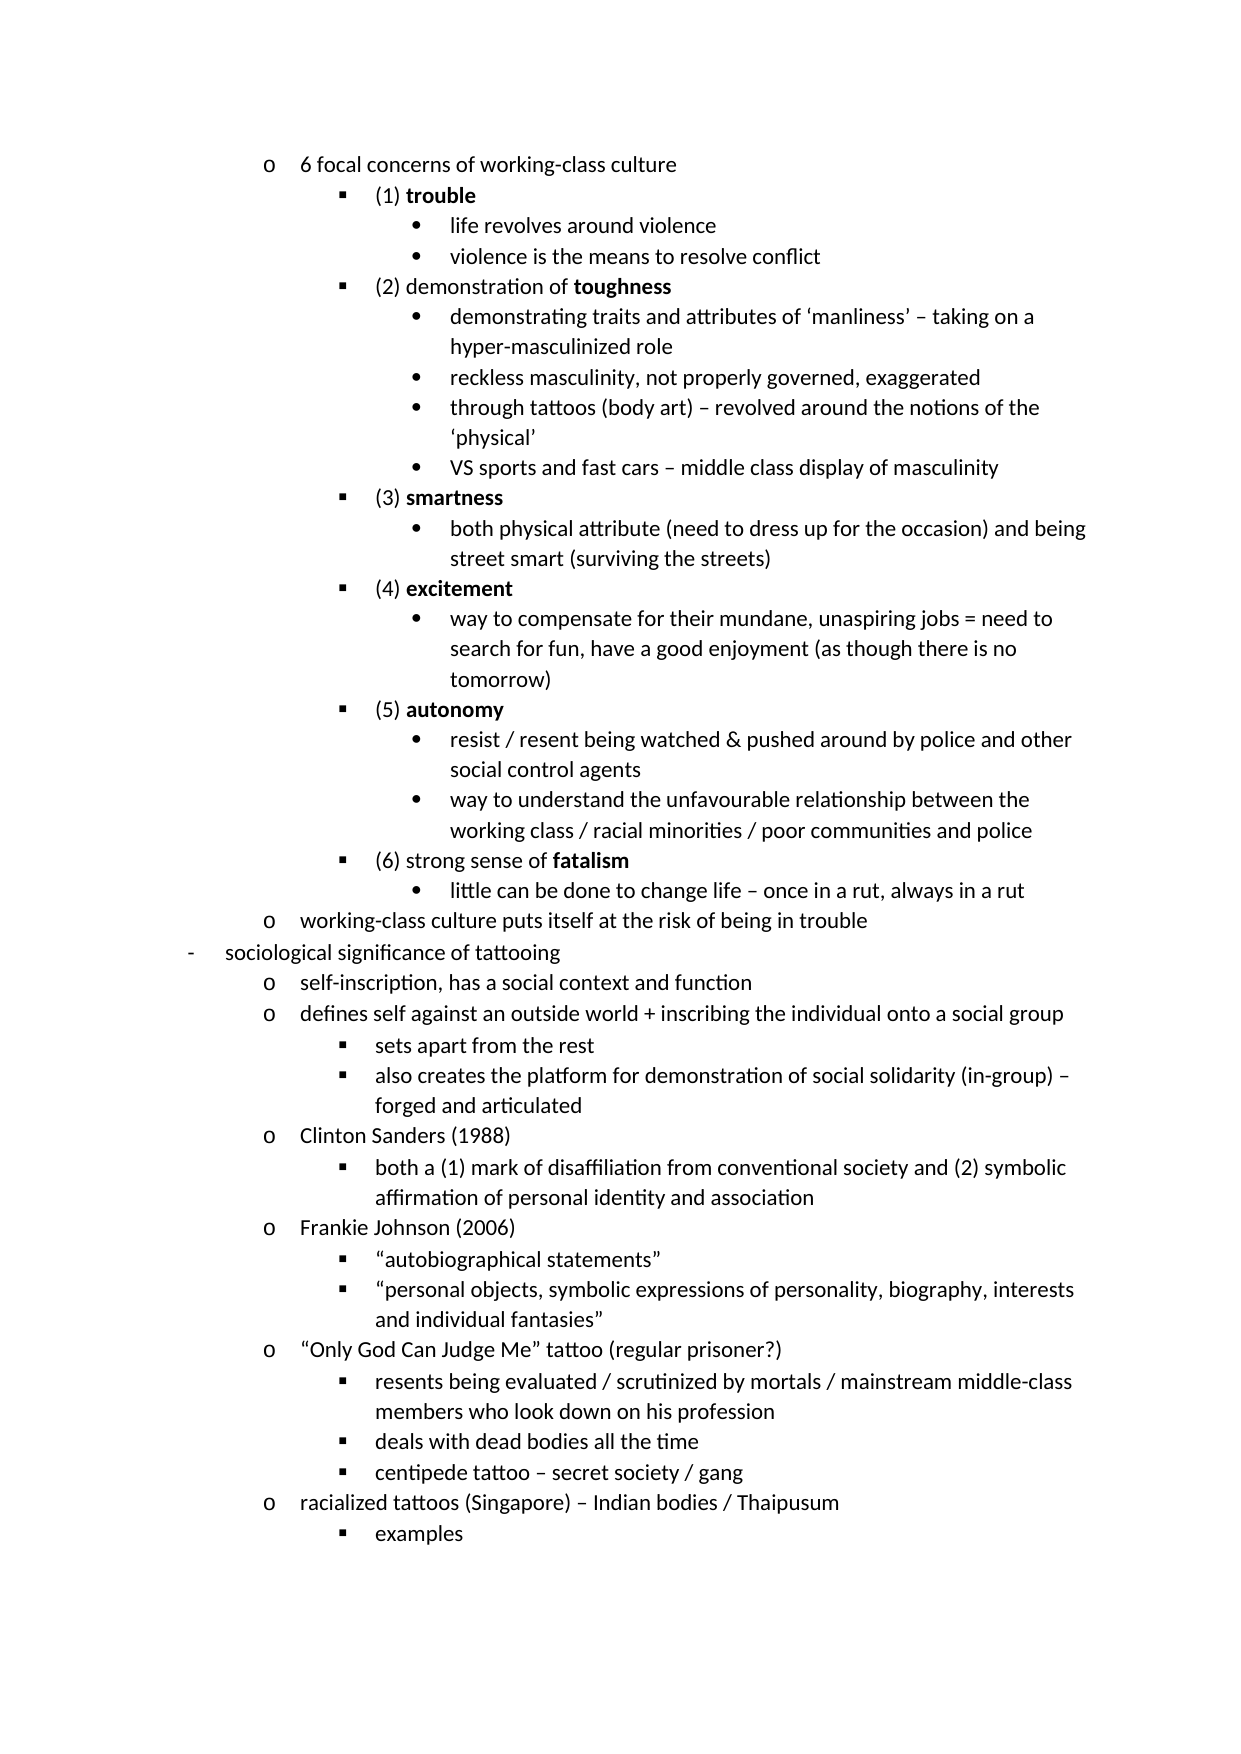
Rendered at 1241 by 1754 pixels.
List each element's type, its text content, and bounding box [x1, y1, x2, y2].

list way to compensate for their mundane, unaspiring jobs = need to search for fun, have a good enjoyment (as though there is no tomorrow) [412, 604, 1090, 693]
list little can be done to change life – once in a rut, always in a rut [412, 876, 1090, 904]
list forged and articulated [375, 1091, 1090, 1119]
list resist / resent being watched & pushed around by police and other social control agents [412, 725, 1090, 783]
list working-class culture puts itself at the risk of being in trouble [262, 906, 1090, 936]
list “personal objects, symbolic expressions of personality, biography, interests and individual fantasies” [337, 1275, 1090, 1333]
list 6 focal concerns of working-class culture [262, 150, 1090, 179]
list “autobiographical statements” [337, 1245, 1090, 1273]
list also creates the platform for demonstration of social solidarity (in-group) – [337, 1061, 1090, 1089]
list (3) smartness [337, 483, 1090, 512]
list (2) demonstration of toughness [337, 272, 1090, 300]
list reckless masculinity, not properly governed, exaggerated [412, 363, 1090, 391]
list (1) trouble [337, 181, 1090, 209]
list both a (1) mark of disaffiliation from conventional society and (2) symbolic affirmation of personal identity and association [337, 1153, 1090, 1211]
list both physical attribute (need to dress up for the occasion) and being street smart (surviving the streets) [412, 514, 1090, 572]
list (6) strong sense of fatalism [337, 846, 1090, 874]
list way to understand the unfavourable relationship between the working class / racial minorities / poor communities and police [412, 786, 1090, 844]
list Frankie Johnson (2006) [262, 1213, 1090, 1243]
list through tattoos (body art) – revolved around the notions of the ‘physical’ [412, 393, 1090, 451]
list resents being evaluated / scrutinized by mortals / mainstream middle-class members who look down on his profession [337, 1367, 1090, 1425]
list life revolves around violence [412, 212, 1090, 240]
list sets apart from the rest [337, 1031, 1090, 1059]
list violence is the means to resolve conflict [412, 242, 1090, 270]
list (4) excitement [337, 574, 1090, 602]
list demonstrating traits and attributes of ‘manliness’ – taking on a hyper-masculinized role [412, 302, 1090, 361]
list (5) autonomy [337, 695, 1090, 723]
list self-inscription, has a social context and function [262, 968, 1090, 997]
list deals with dead bodies all the time [337, 1427, 1090, 1456]
list sociological significance of tattooing [187, 938, 1090, 966]
list centipede tattoo – secret society / gang [337, 1458, 1090, 1486]
list “Only God Can Judge Me” tattoo (regular prisoner?) [262, 1336, 1090, 1365]
list Clinton Sanders (1988) [262, 1122, 1090, 1151]
list examples [337, 1519, 1090, 1547]
list VS sports and fast cars – middle class display of masculinity [412, 453, 1090, 481]
list racialized tattoos (Singapore) – Indian bodies / Thaipusum [262, 1488, 1090, 1517]
list defines self against an outside world + inscribing the individual onto a social group [262, 999, 1090, 1029]
